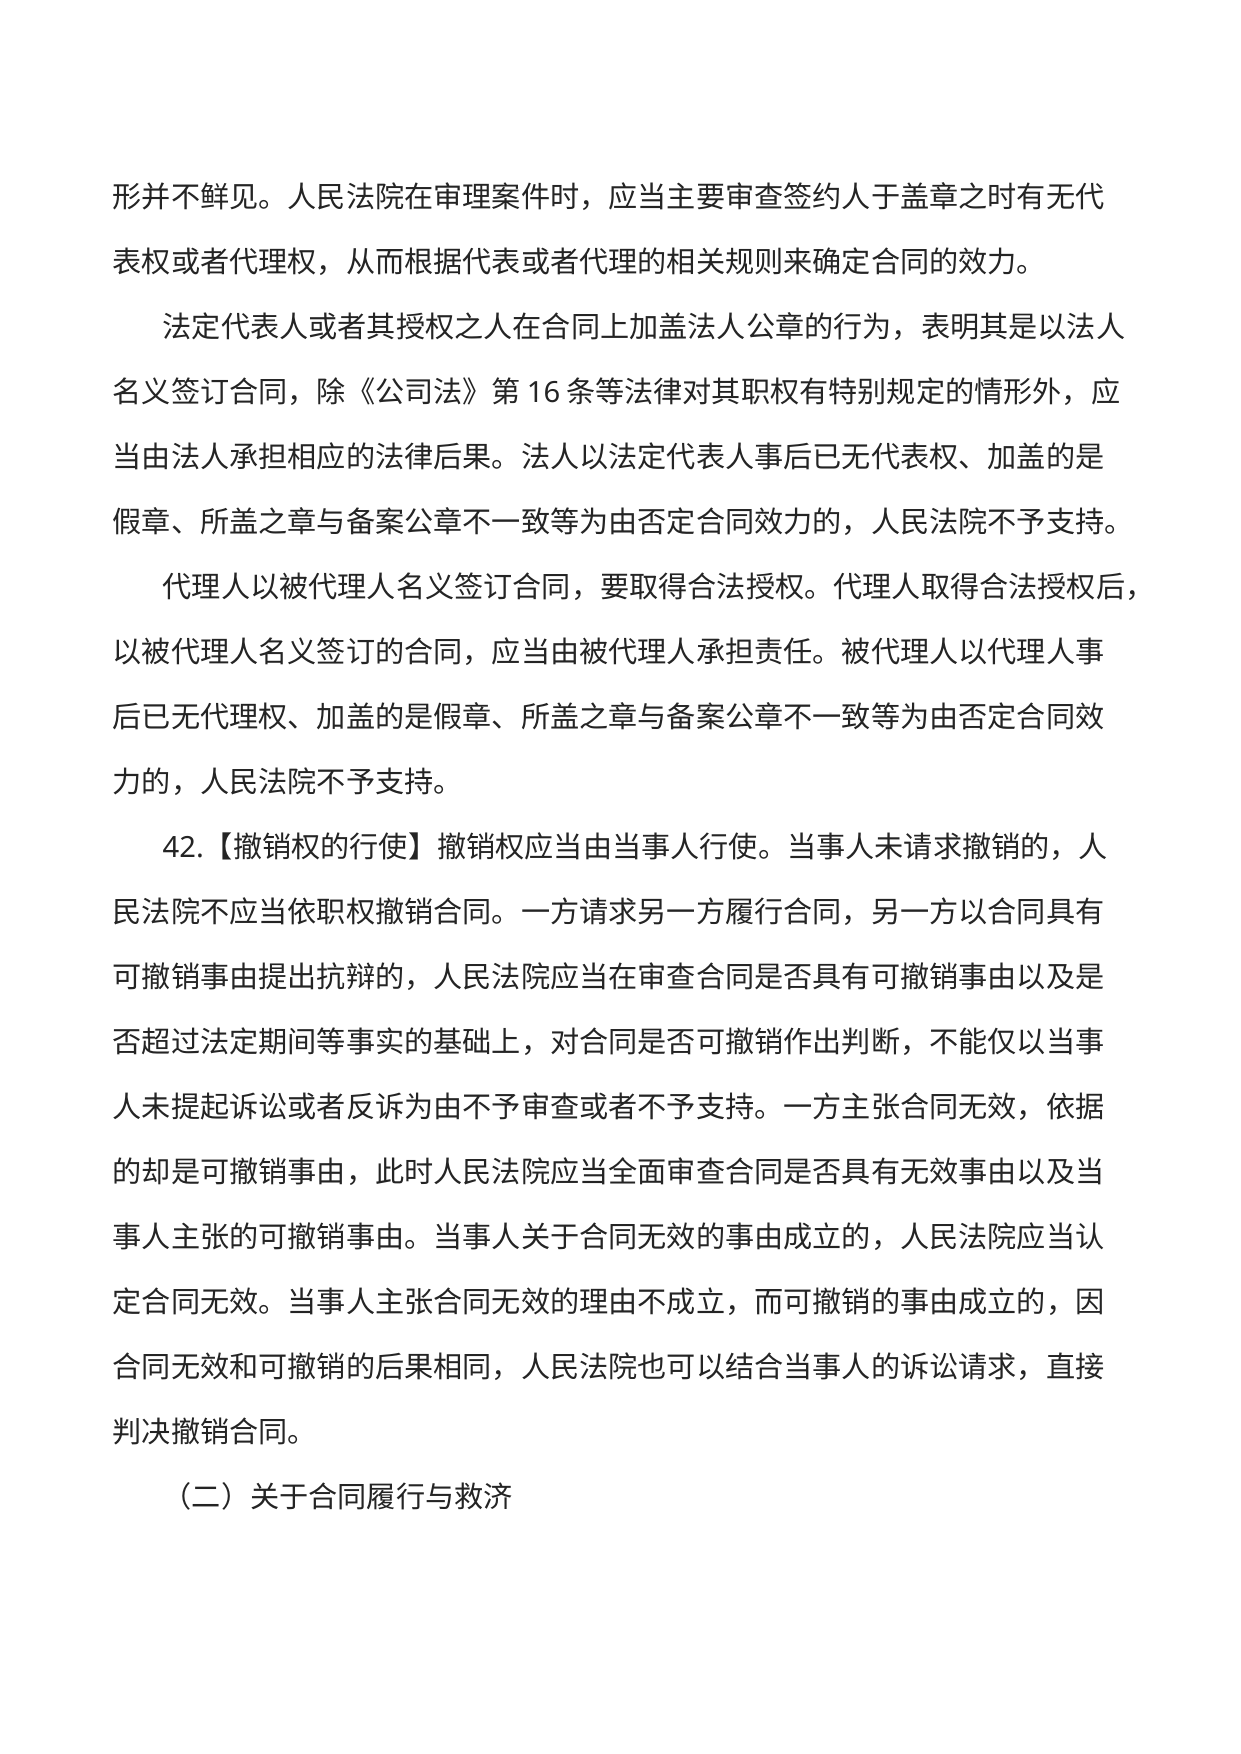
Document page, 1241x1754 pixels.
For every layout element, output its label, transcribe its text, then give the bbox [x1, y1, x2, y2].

text 42.【撤销权的行使】撤销权应当由当事人行使。当事人未请求撤销的，人民法院不应当依职权撤销合同。一方请求另一方履行合同，另一方以合同具有可撤销事由提出抗辩的，人民法院应当在审查合同是否具有可撤销事由以及是否超过法定期间等事实的基础上，对合同是否可撤销作出判断，不能仅以当事人未提起诉讼或者反诉为由不予审查或者不予支持。一方主张合同无效，依据的却是可撤销事由，此时人民法院应当全面审查合同是否具有无效事由以及当事人主张的可撤销事由。当事人关于合同无效的事由成立的，人民法院应当认定合同无效。当事人主张合同无效的理由不成立，而可撤销的事由成立的，因合同无效和可撤销的后果相同，人民法院也可以结合当事人的诉讼请求，直接判决撤销合同。 [112, 812, 1128, 1462]
text 代理人以被代理人名义签订合同，要取得合法授权。代理人取得合法授权后，以被代理人名义签订的合同，应当由被代理人承担责任。被代理人以代理人事后已无代理权、加盖的是假章、所盖之章与备案公章不一致等为由否定合同效力的，人民法院不予支持。 [112, 552, 1128, 812]
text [112, 162, 1128, 292]
text （二）关于合同履行与救济 [112, 1462, 1128, 1527]
text 法定代表人或者其授权之人在合同上加盖法人公章的行为，表明其是以法人名义签订合同，除《公司法》第16条等法律对其职权有特别规定的情形外，应当由法人承担相应的法律后果。法人以法定代表人事后已无代表权、加盖的是假章、所盖之章与备案公章不一致等为由否定合同效力的，人民法院不予支持。 [112, 292, 1128, 552]
